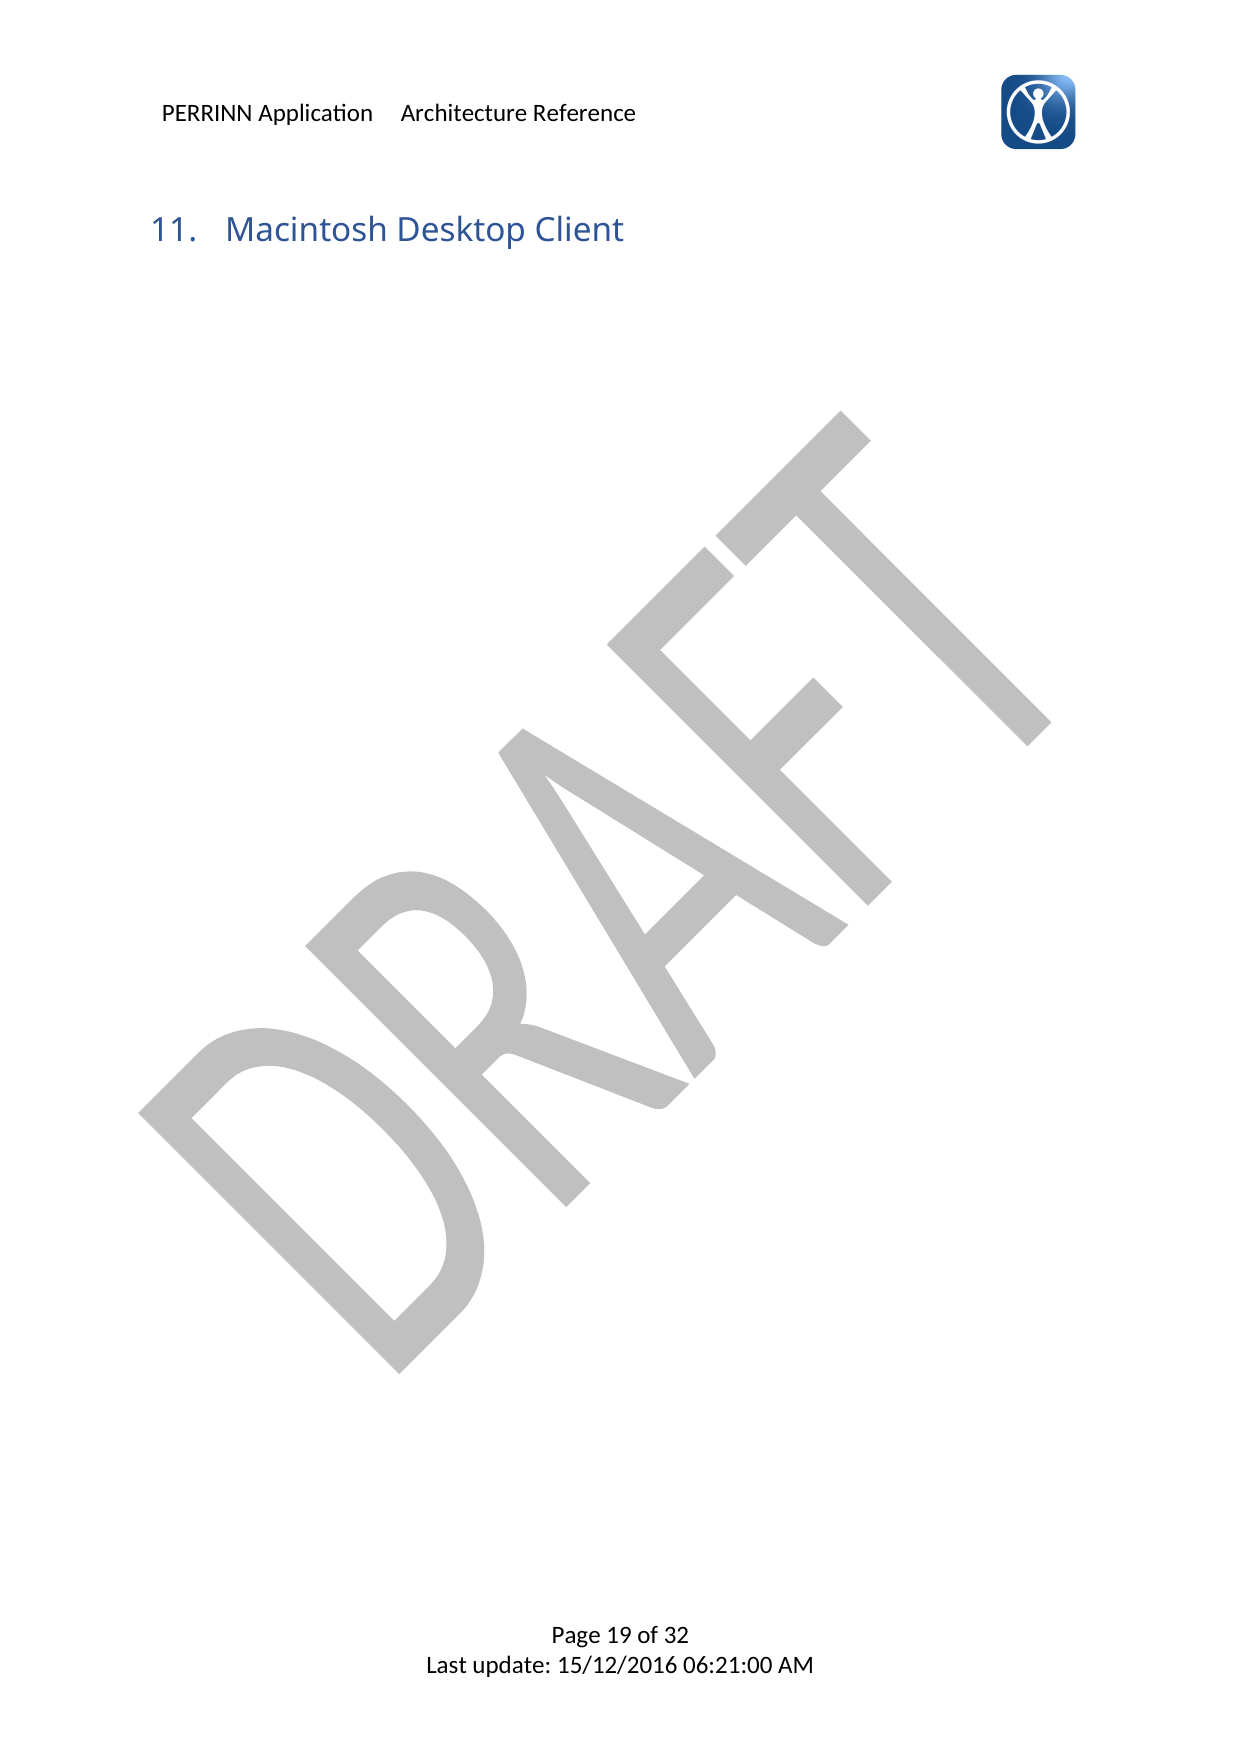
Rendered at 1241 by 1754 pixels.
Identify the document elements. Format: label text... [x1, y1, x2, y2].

subtitle 11. Macintosh Desktop Client [150, 206, 1090, 251]
picture [999, 73, 1078, 151]
